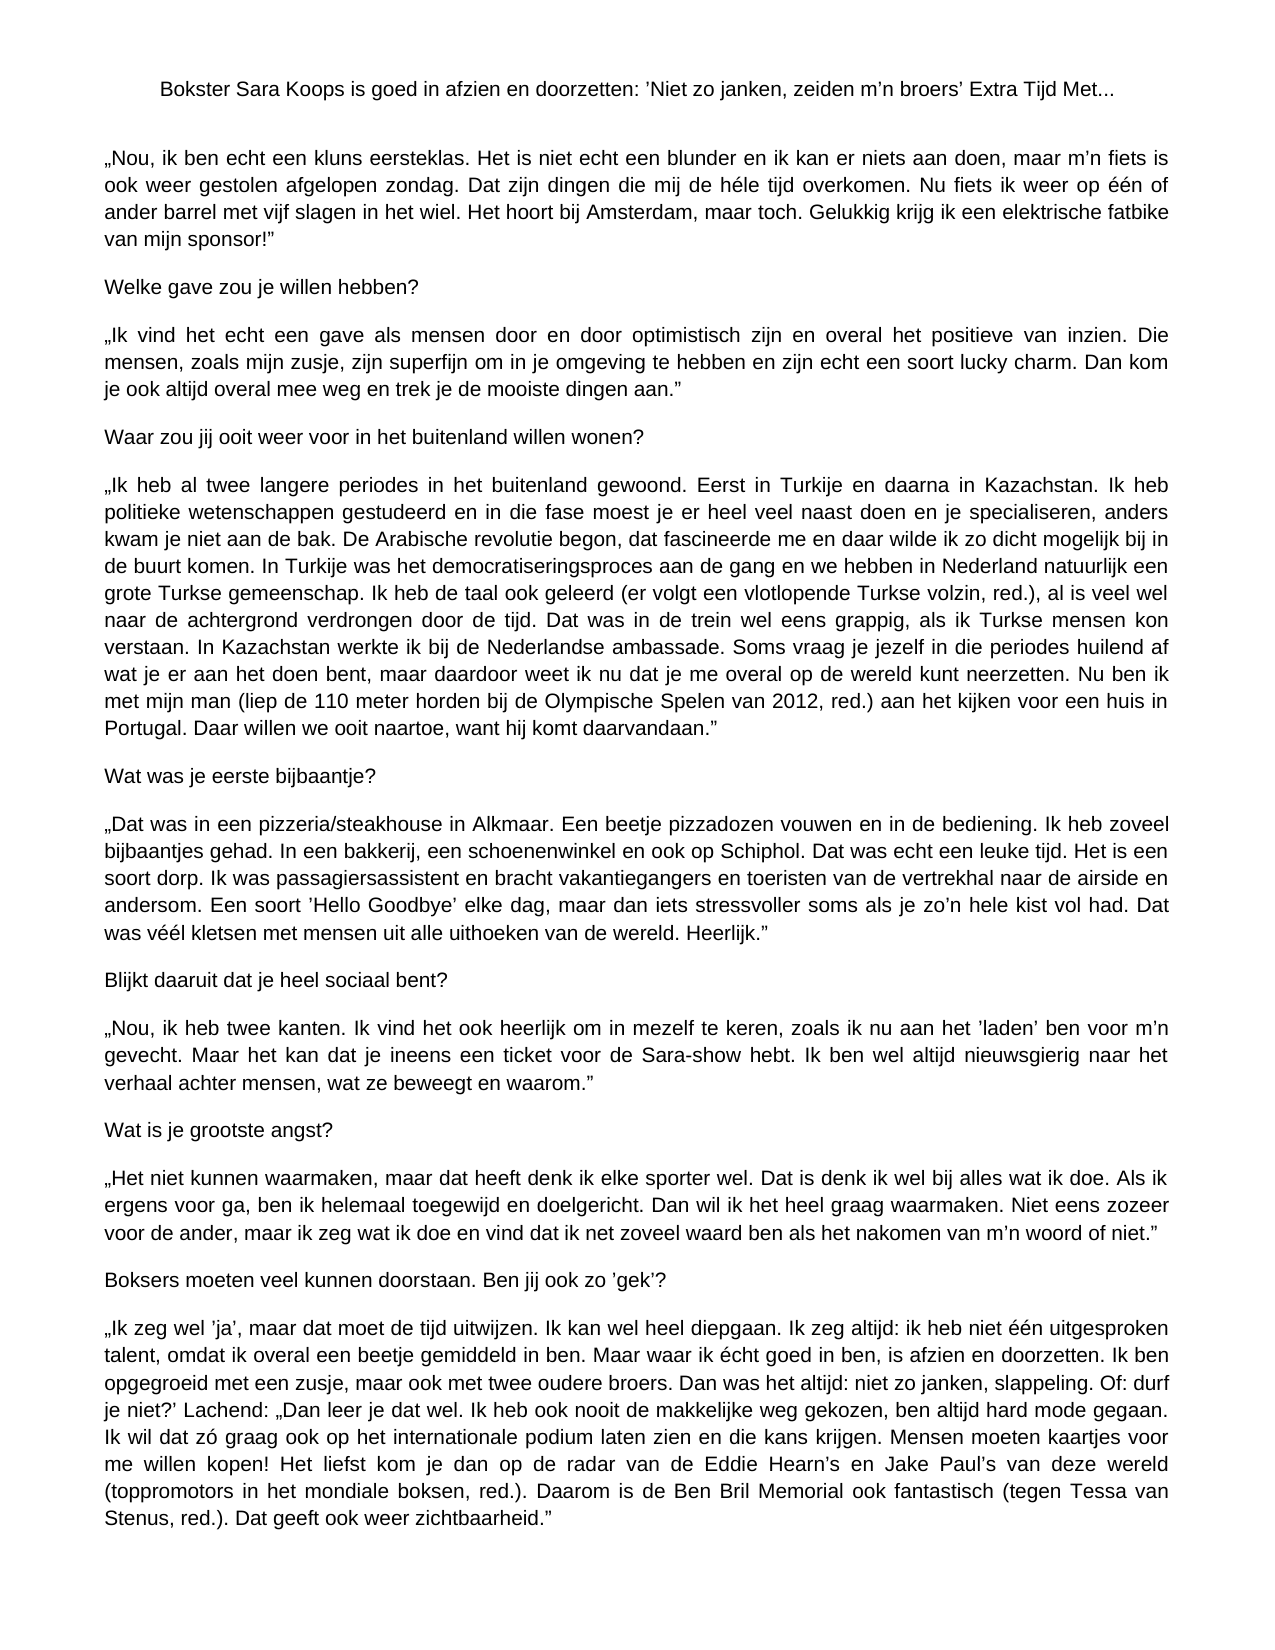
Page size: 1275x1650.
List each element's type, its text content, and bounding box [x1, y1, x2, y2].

text Wat is je grootste angst? [104, 1115, 1171, 1142]
text „Ik zeg wel ’ja’, maar dat moet de tijd uitwijzen. Ik kan wel heel diepgaan. Ik zeg altijd: ik heb niet één uitgesproken talent, omdat ik overal een beetje gemiddeld in ben. Maar waar ik écht goed in ben, is afzien en doorzetten. Ik ben opgegroeid met een zusje, maar ook met twee oudere broers. Dan was het altijd: niet zo janken, slappeling. Of: durf je niet?’ Lachend: „Dan leer je dat wel. Ik heb ook nooit de makkelijke weg gekozen, ben altijd hard mode gegaan. Ik wil dat zó graag ook op het internationale podium laten zien en die kans krijgen. Mensen moeten kaartjes voor me willen kopen! Het liefst kom je dan op de radar van de Eddie Hearn’s en Jake Paul’s van deze wereld (toppromotors in het mondiale boksen, red.). Daarom is de Ben Bril Memorial ook fantastisch (tegen Tessa van Stenus, red.). Dat geeft ook weer zichtbaarheid.” [104, 1313, 1171, 1530]
text Wat was je eerste bijbaantje? [104, 761, 1171, 788]
text „Nou, ik heb twee kanten. Ik vind het ook heerlijk om in mezelf te keren, zoals ik nu aan het ’laden’ ben voor m’n gevecht. Maar het kan dat je ineens een ticket voor de Sara-show hebt. Ik ben wel altijd nieuwsgierig naar het verhaal achter mensen, wat ze beweegt en waarom.” [104, 1013, 1171, 1094]
text Welke gave zou je willen hebben? [104, 271, 1171, 298]
text „Ik heb al twee langere periodes in het buitenland gewoond. Eerst in Turkije en daarna in Kazachstan. Ik heb politieke wetenschappen gestudeerd en in die fase moest je er heel veel naast doen en je specialiseren, anders kwam je niet aan de bak. De Arabische revolutie begon, dat fascineerde me en daar wilde ik zo dicht mogelijk bij in de buurt komen. In Turkije was het democratiseringsproces aan de gang en we hebben in Nederland natuurlijk een grote Turkse gemeenschap. Ik heb de taal ook geleerd (er volgt een vlotlopende Turkse volzin, red.), al is veel wel naar de achtergrond verdrongen door de tijd. Dat was in de trein wel eens grappig, als ik Turkse mensen kon verstaan. In Kazachstan werkte ik bij de Nederlandse ambassade. Soms vraag je jezelf in die periodes huilend af wat je er aan het doen bent, maar daardoor weet ik nu dat je me overal op de wereld kunt neerzetten. Nu ben ik met mijn man (liep de 110 meter horden bij de Olympische Spelen van 2012, red.) aan het kijken voor een huis in Portugal. Daar willen we ooit naartoe, want hij komt daarvandaan.” [104, 469, 1171, 740]
text „Het niet kunnen waarmaken, maar dat heeft denk ik elke sporter wel. Dat is denk ik wel bij alles wat ik doe. Als ik ergens voor ga, ben ik helemaal toegewijd en doelgericht. Dan wil ik het heel graag waarmaken. Niet eens zozeer voor de ander, maar ik zeg wat ik doe en vind dat ik net zoveel waard ben als het nakomen van m’n woord of niet.” [104, 1163, 1171, 1244]
text Boksers moeten veel kunnen doorstaan. Ben jij ook zo ’gek’? [104, 1265, 1171, 1292]
text Blijkt daaruit dat je heel sociaal bent? [104, 965, 1171, 992]
text „Dat was in een pizzeria/steakhouse in Alkmaar. Een beetje pizzadozen vouwen en in de bediening. Ik heb zoveel bijbaantjes gehad. In een bakkerij, een schoenenwinkel en ook op Schiphol. Dat was echt een leuke tijd. Het is een soort dorp. Ik was passagiersassistent en bracht vakantiegangers en toeristen van de vertrekhal naar de airside en andersom. Een soort ’Hello Goodbye’ elke dag, maar dan iets stressvoller soms als je zo’n hele kist vol had. Dat was véél kletsen met mensen uit alle uithoeken van de wereld. Heerlijk.” [104, 809, 1171, 944]
text Waar zou jij ooit weer voor in het buitenland willen wonen? [104, 421, 1171, 448]
text „Nou, ik ben echt een kluns eersteklas. Het is niet echt een blunder en ik kan er niets aan doen, maar m’n fiets is ook weer gestolen afgelopen zondag. Dat zijn dingen die mij de héle tijd overkomen. Nu fiets ik weer op één of ander barrel met vijf slagen in het wiel. Het hoort bij Amsterdam, maar toch. Gelukkig krijg ik een elektrische fatbike van mijn sponsor!” [104, 142, 1171, 251]
text „Ik vind het echt een gave als mensen door en door optimistisch zijn en overal het positieve van inzien. Die mensen, zoals mijn zusje, zijn superfijn om in je omgeving te hebben en zijn echt een soort lucky charm. Dan kom je ook altijd overal mee weg en trek je de mooiste dingen aan.” [104, 319, 1171, 401]
